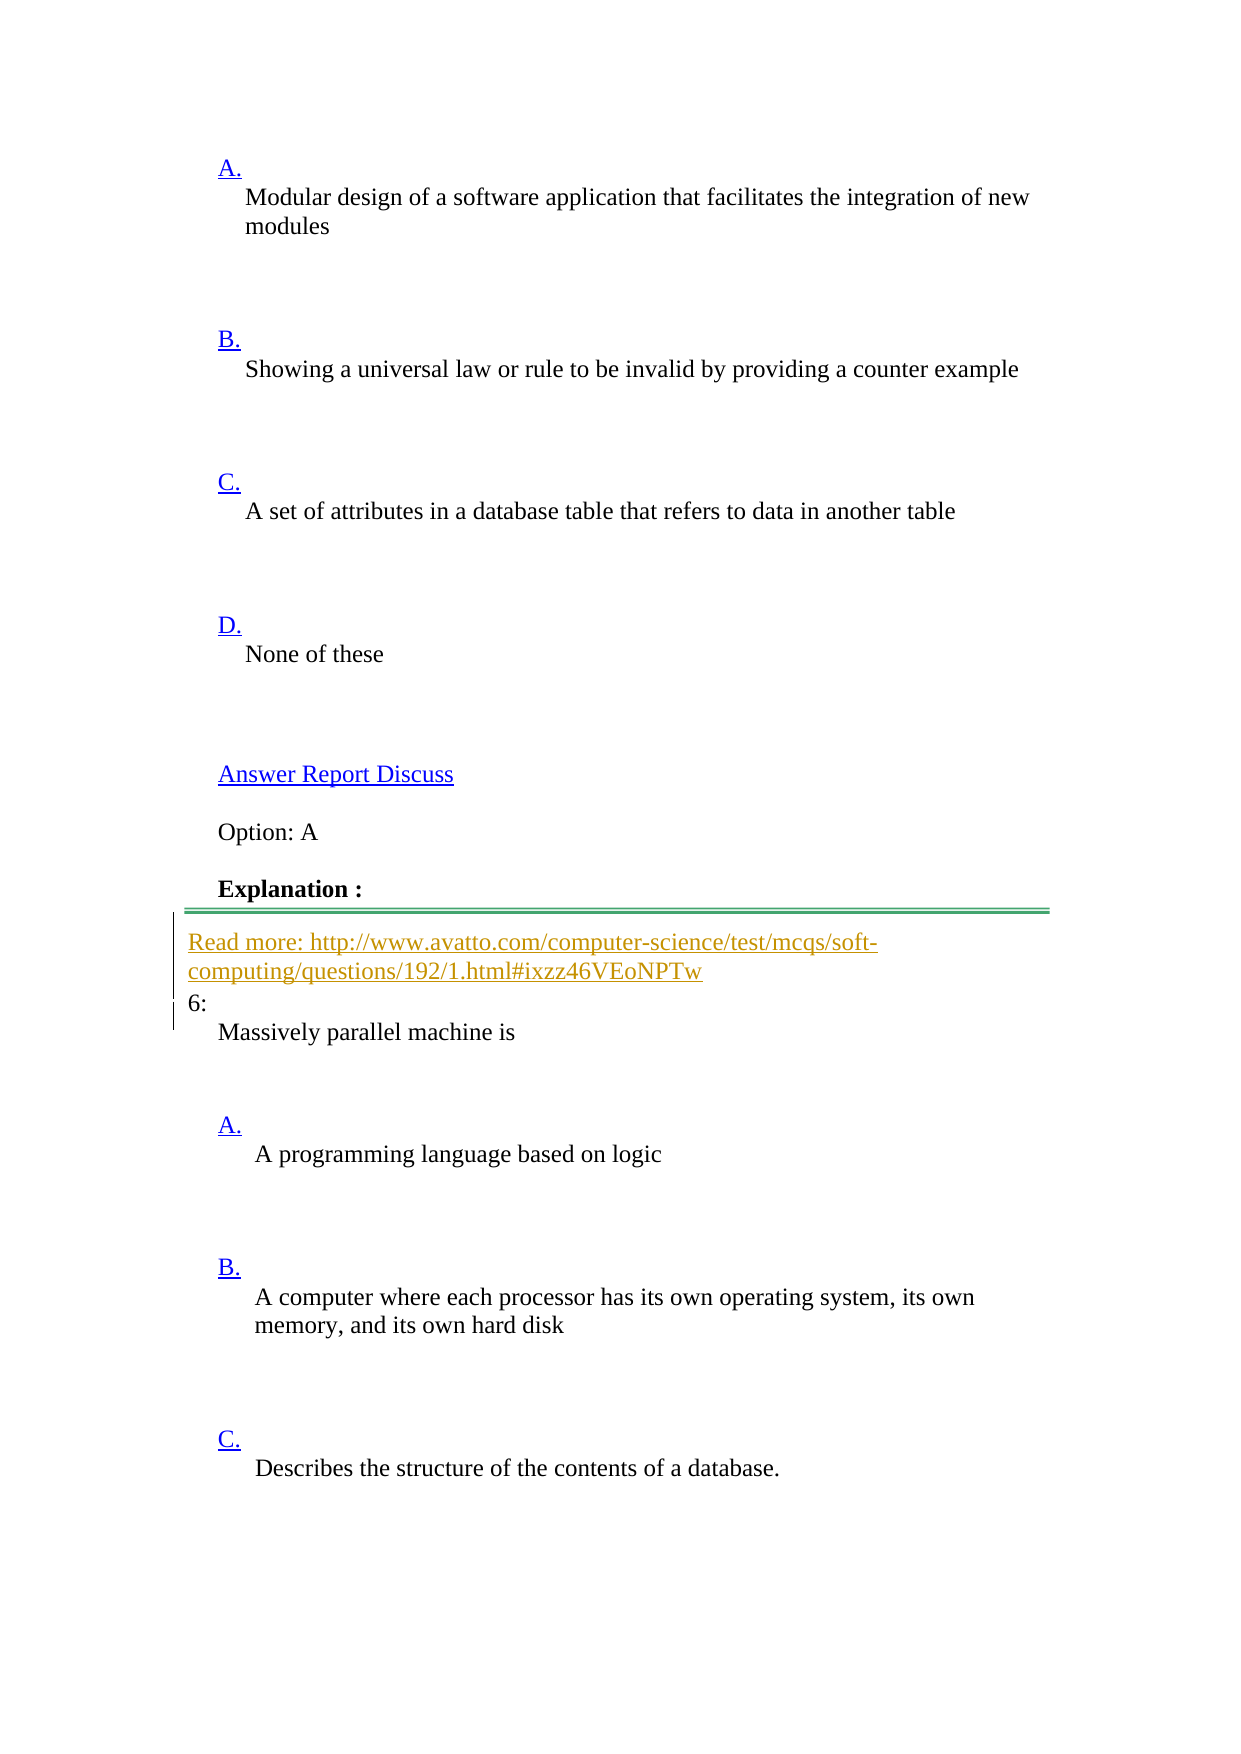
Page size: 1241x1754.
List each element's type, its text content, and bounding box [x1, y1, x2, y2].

text Read more: http://www.avatto.com/computer-science/test/mcqs/soft- computing/questions/192/1.html#ixzz46VEoNPTw [188, 927, 1065, 984]
text B. [218, 324, 1065, 353]
text Describes the structure of the contents of a database. [180, 1453, 855, 1482]
text None of these [245, 639, 1065, 668]
text A computer where each processor has its own operating system, its own memory, and its own hard disk [254, 1282, 1027, 1339]
text A programming language based on logic [254, 1139, 1065, 1168]
subtitle Explanation : [218, 874, 1065, 903]
text Option: A [218, 817, 1065, 845]
text B. [218, 1252, 1065, 1281]
text Answer Report Discuss [218, 759, 1065, 788]
text A. [218, 153, 1065, 182]
text Massively parallel machine is [218, 1017, 1065, 1046]
text A. [218, 1110, 1065, 1138]
text C. [218, 467, 1065, 496]
text D. [218, 610, 1065, 639]
text Modular design of a software application that facilitates the integration of new modules [245, 182, 1033, 240]
text Showing a universal law or rule to be invalid by providing a counter example [245, 354, 1065, 382]
text 6: [188, 988, 1065, 1016]
text C. [218, 1424, 1065, 1453]
text A set of attributes in a database table that refers to data in another table [245, 496, 1065, 525]
